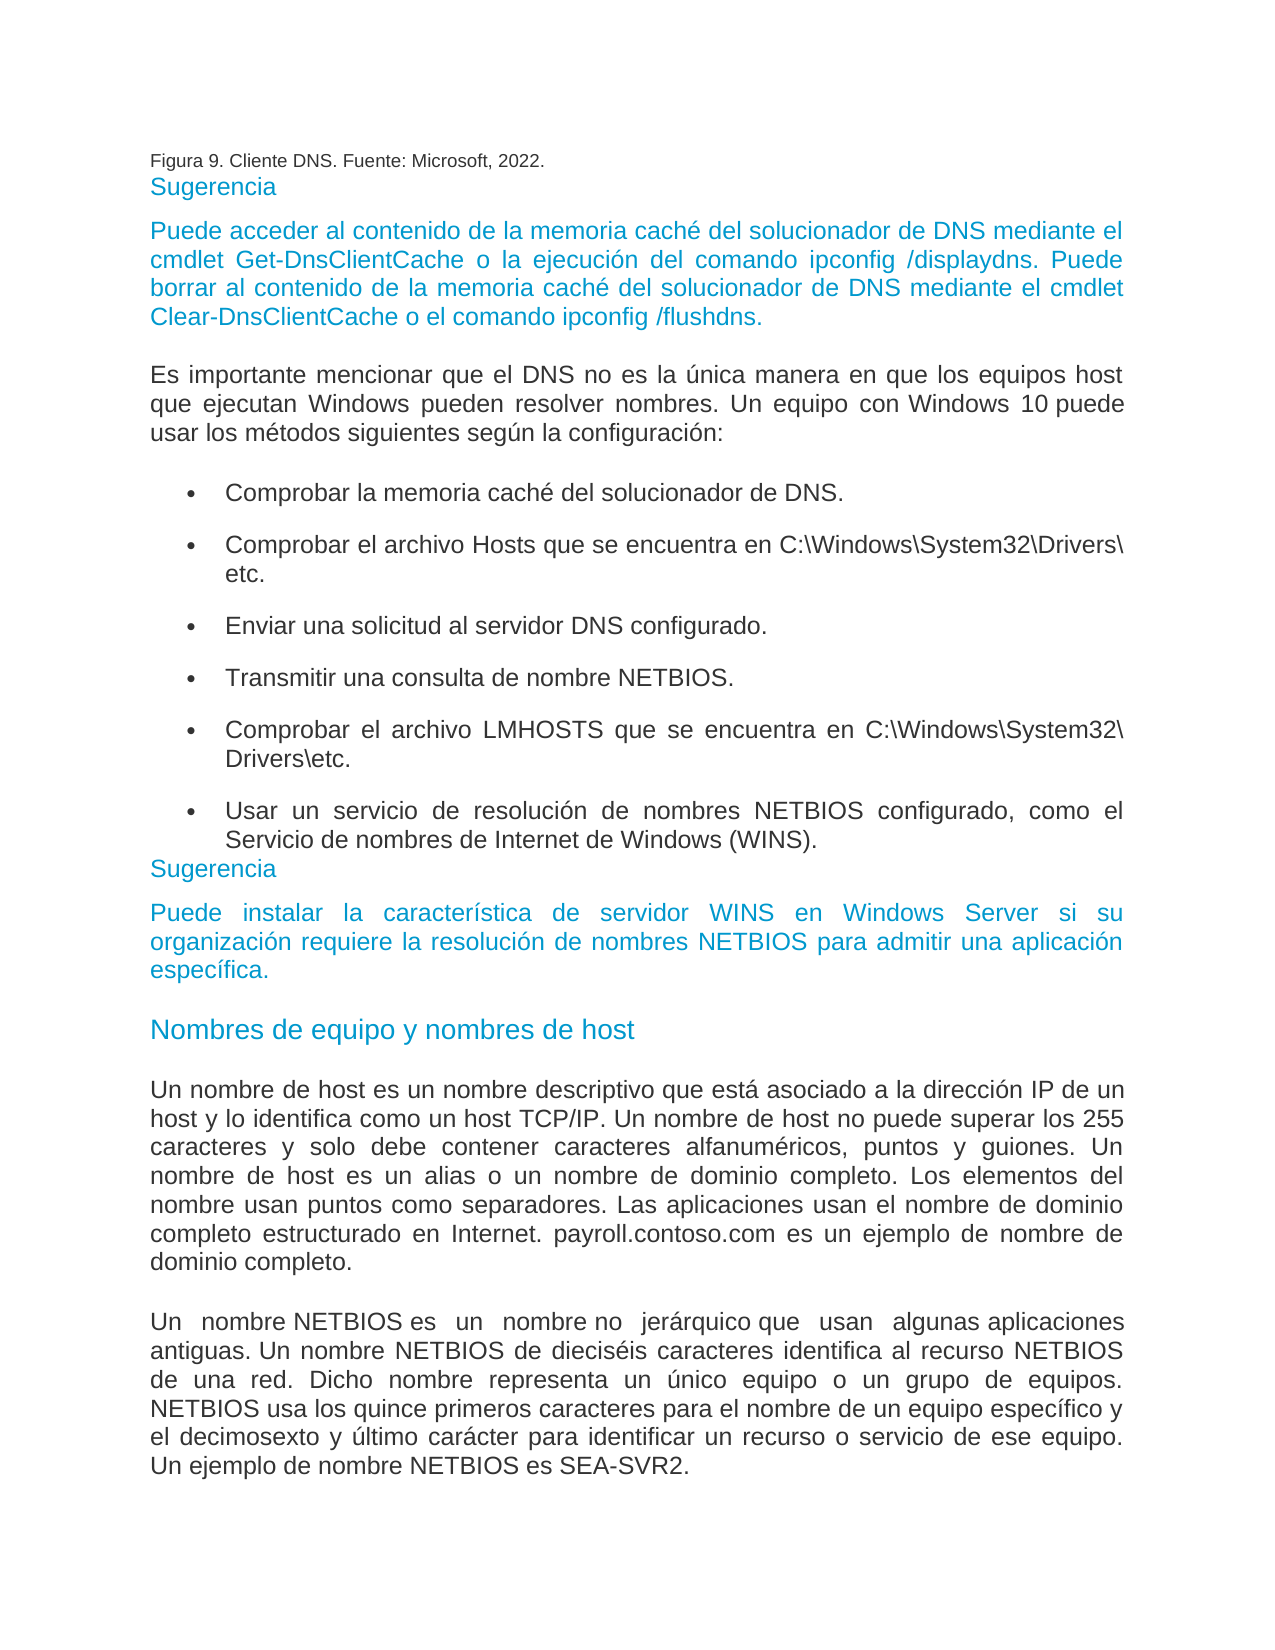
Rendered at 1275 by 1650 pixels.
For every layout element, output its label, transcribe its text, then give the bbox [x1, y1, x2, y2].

list Comprobar la memoria caché del solucionador de DNS. [187, 478, 1125, 506]
list Transmitir una consulta de nombre NETBIOS. [187, 663, 1125, 692]
text Puede instalar la característica de servidor WINS en Windows Server si su organización requiere la resolución de nombres NETBIOS para admitir una aplicación específica. [150, 898, 1125, 984]
list Comprobar el archivo LMHOSTS que se encuentra en C:\Windows\System32\Drivers\etc. [187, 715, 1125, 773]
list Usar un servicio de resolución de nombres NETBIOS configurado, como el Servicio de nombres de Internet de Windows (WINS). [187, 796, 1125, 853]
text Un nombre de host es un nombre descriptivo que está asociado a la dirección IP de un host y lo identifica como un host TCP/IP. Un nombre de host no puede superar los 255 caracteres y solo debe contener caracteres alfanuméricos, puntos y guiones. Un nombre de host es un alias o un nombre de dominio completo. Los elementos del nombre usan puntos como separadores. Las aplicaciones usan el nombre de dominio completo estructurado en Internet. payroll.contoso.com es un ejemplo de nombre de dominio completo. [150, 1075, 1125, 1276]
text Un nombre NETBIOS es un nombre no jerárquico que usan algunas aplicaciones antiguas. Un nombre NETBIOS de dieciséis caracteres identifica al recurso NETBIOS de una red. Dicho nombre representa un único equipo o un grupo de equipos. NETBIOS usa los quince primeros caracteres para el nombre de un equipo específico y el decimosexto y último carácter para identificar un recurso o servicio de ese equipo. Un ejemplo de nombre NETBIOS es SEA-SVR2. [150, 1307, 1125, 1480]
text Es importante mencionar que el DNS no es la única manera en que los equipos host que ejecutan Windows pueden resolver nombres. Un equipo con Windows 10 puede usar los métodos siguientes según la configuración: [150, 360, 1125, 446]
text Nombres de equipo y nombres de host [150, 1013, 1125, 1046]
list Comprobar el archivo Hosts que se encuentra en C:\Windows\System32\Drivers\etc. [187, 530, 1125, 587]
text Puede acceder al contenido de la memoria caché del solucionador de DNS mediante el cmdlet Get-DnsClientCache o la ejecución del comando ipconfig /displaydns. Puede borrar al contenido de la memoria caché del solucionador de DNS mediante el cmdlet Clear-DnsClientCache o el comando ipconfig /flushdns. [150, 216, 1125, 331]
text Sugerencia [150, 853, 1125, 882]
text Figura 9. Cliente DNS. Fuente: Microsoft, 2022. [150, 150, 1125, 172]
list Enviar una solicitud al servidor DNS configurado. [187, 611, 1125, 639]
text Sugerencia [150, 172, 1125, 200]
